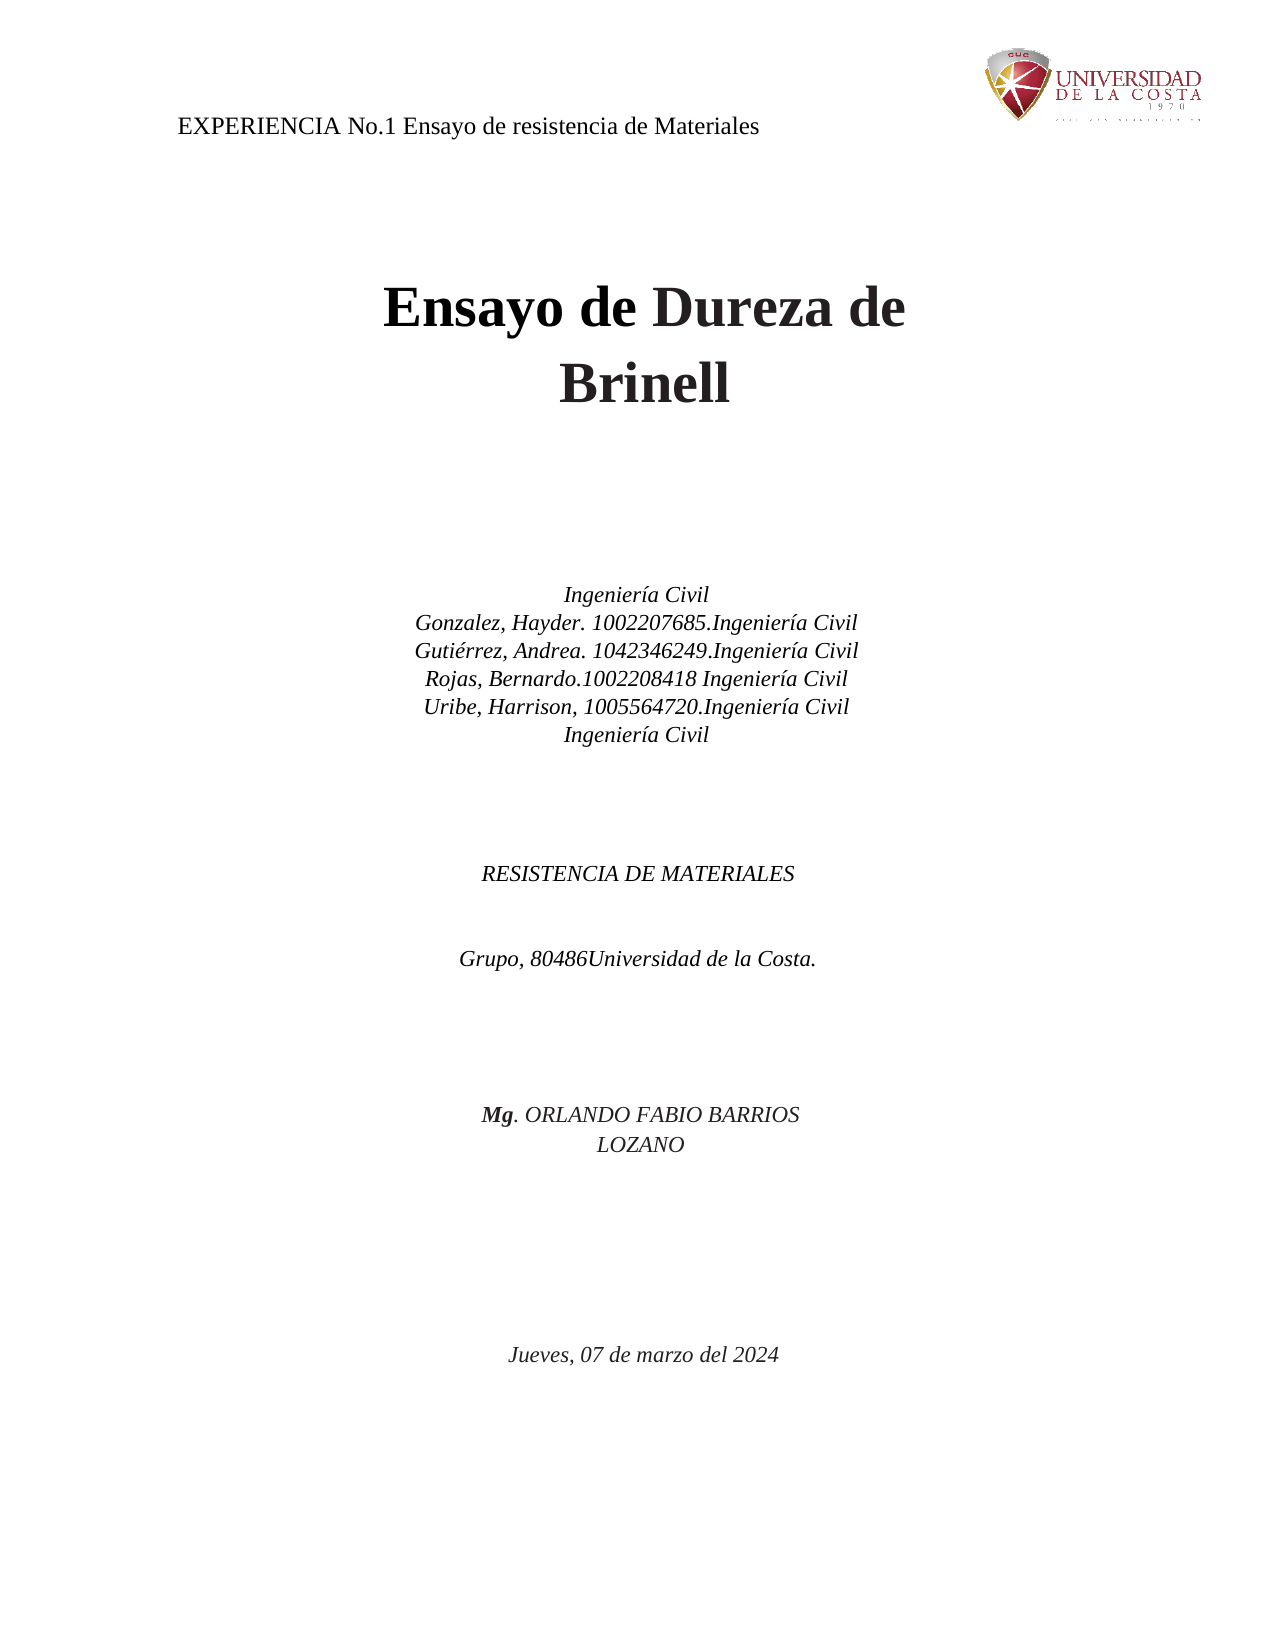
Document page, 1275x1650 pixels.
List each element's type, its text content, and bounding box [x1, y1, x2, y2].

text Ingeniería Civil [177, 581, 1098, 608]
text Ensayo de Dureza de Brinell [315, 272, 974, 415]
text Gutiérrez, Andrea. 1042346249.Ingeniería Civil [177, 637, 1098, 663]
picture [983, 46, 1203, 123]
text Uribe, Harrison, 1005564720.Ingeniería Civil [177, 693, 1098, 719]
text Ingeniería Civil [177, 721, 1098, 747]
text Mg. ORLANDO FABIO BARRIOS LOZANO [445, 1101, 838, 1157]
text Grupo, 80486Universidad de la Costa. [192, 945, 1086, 972]
text Rojas, Bernardo.1002208418 Ingeniería Civil [177, 665, 1098, 691]
text Gonzalez, Hayder. 1002207685.Ingeniería Civil [177, 609, 1098, 636]
text RESISTENCIA DE MATERIALES [192, 860, 1086, 886]
text Jueves, 07 de marzo del 2024 [445, 1341, 838, 1367]
